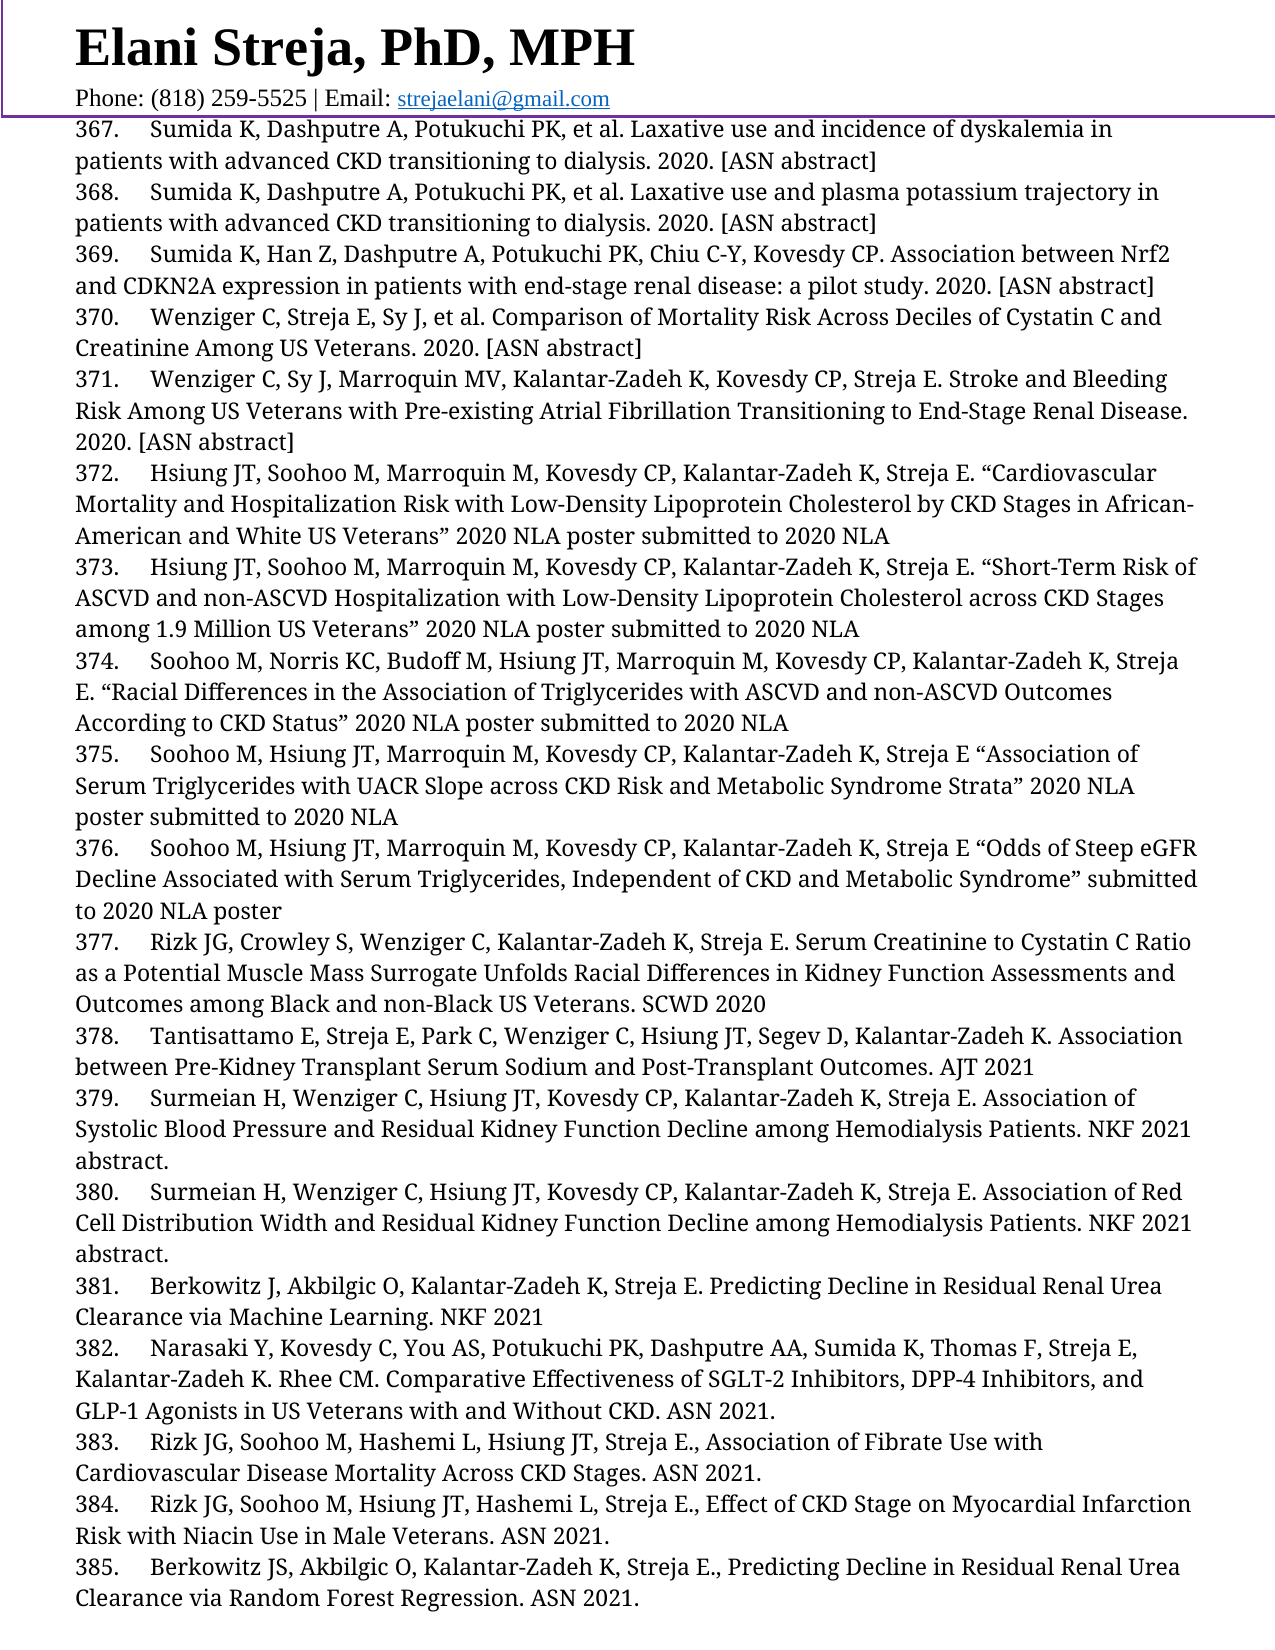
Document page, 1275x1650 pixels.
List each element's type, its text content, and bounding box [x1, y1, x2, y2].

text 385. Berkowitz JS, Akbilgic O, Kalantar-Zadeh K, Streja E., Predicting Decline in Residual Renal Urea Clearance via Random Forest Regression. ASN 2021. [75, 1551, 1200, 1613]
text 375. Soohoo M, Hsiung JT, Marroquin M, Kovesdy CP, Kalantar-Zadeh K, Streja E “Association of Serum Triglycerides with UACR Slope across CKD Risk and Metabolic Syndrome Strata” 2020 NLA poster submitted to 2020 NLA [75, 738, 1200, 832]
text 378. Tantisattamo E, Streja E, Park C, Wenziger C, Hsiung JT, Segev D, Kalantar-Zadeh K. Association between Pre-Kidney Transplant Serum Sodium and Post-Transplant Outcomes. AJT 2021 [75, 1020, 1200, 1082]
text 384. Rizk JG, Soohoo M, Hsiung JT, Hashemi L, Streja E., Effect of CKD Stage on Myocardial Infarction Risk with Niacin Use in Male Veterans. ASN 2021. [75, 1488, 1200, 1551]
text 371. Wenziger C, Sy J, Marroquin MV, Kalantar-Zadeh K, Kovesdy CP, Streja E. Stroke and Bleeding Risk Among US Veterans with Pre-existing Atrial Fibrillation Transitioning to End-Stage Renal Disease. 2020. [ASN abstract] [75, 363, 1200, 457]
text 367. Sumida K, Dashputre A, Potukuchi PK, et al. Laxative use and incidence of dyskalemia in patients with advanced CKD transitioning to dialysis. 2020. [ASN abstract] [75, 113, 1200, 176]
text 379. Surmeian H, Wenziger C, Hsiung JT, Kovesdy CP, Kalantar-Zadeh K, Streja E. Association of Systolic Blood Pressure and Residual Kidney Function Decline among Hemodialysis Patients. NKF 2021 abstract. [75, 1082, 1200, 1176]
text 383. Rizk JG, Soohoo M, Hashemi L, Hsiung JT, Streja E., Association of Fibrate Use with Cardiovascular Disease Mortality Across CKD Stages. ASN 2021. [75, 1426, 1200, 1488]
text 374. Soohoo M, Norris KC, Budoff M, Hsiung JT, Marroquin M, Kovesdy CP, Kalantar-Zadeh K, Streja E. “Racial Differences in the Association of Triglycerides with ASCVD and non-ASCVD Outcomes According to CKD Status” 2020 NLA poster submitted to 2020 NLA [75, 645, 1200, 738]
text 372. Hsiung JT, Soohoo M, Marroquin M, Kovesdy CP, Kalantar-Zadeh K, Streja E. “Cardiovascular Mortality and Hospitalization Risk with Low-Density Lipoprotein Cholesterol by CKD Stages in African-American and White US Veterans” 2020 NLA poster submitted to 2020 NLA [75, 457, 1200, 551]
text 373. Hsiung JT, Soohoo M, Marroquin M, Kovesdy CP, Kalantar-Zadeh K, Streja E. “Short-Term Risk of ASCVD and non-ASCVD Hospitalization with Low-Density Lipoprotein Cholesterol across CKD Stages among 1.9 Million US Veterans” 2020 NLA poster submitted to 2020 NLA [75, 551, 1200, 645]
text 380. Surmeian H, Wenziger C, Hsiung JT, Kovesdy CP, Kalantar-Zadeh K, Streja E. Association of Red Cell Distribution Width and Residual Kidney Function Decline among Hemodialysis Patients. NKF 2021 abstract. [75, 1176, 1200, 1270]
text 368. Sumida K, Dashputre A, Potukuchi PK, et al. Laxative use and plasma potassium trajectory in patients with advanced CKD transitioning to dialysis. 2020. [ASN abstract] [75, 176, 1200, 238]
text 377. Rizk JG, Crowley S, Wenziger C, Kalantar-Zadeh K, Streja E. Serum Creatinine to Cystatin C Ratio as a Potential Muscle Mass Surrogate Unfolds Racial Differences in Kidney Function Assessments and Outcomes among Black and non-Black US Veterans. SCWD 2020 [75, 926, 1200, 1020]
text 382. Narasaki Y, Kovesdy C, You AS, Potukuchi PK, Dashputre AA, Sumida K, Thomas F, Streja E, Kalantar-Zadeh K. Rhee CM. Comparative Effectiveness of SGLT-2 Inhibitors, DPP-4 Inhibitors, and GLP-1 Agonists in US Veterans with and Without CKD. ASN 2021. [75, 1332, 1200, 1426]
text 381. Berkowitz J, Akbilgic O, Kalantar-Zadeh K, Streja E. Predicting Decline in Residual Renal Urea Clearance via Machine Learning. NKF 2021 [75, 1270, 1200, 1332]
text 376. Soohoo M, Hsiung JT, Marroquin M, Kovesdy CP, Kalantar-Zadeh K, Streja E “Odds of Steep eGFR Decline Associated with Serum Triglycerides, Independent of CKD and Metabolic Syndrome” submitted to 2020 NLA poster [75, 832, 1200, 926]
text 369. Sumida K, Han Z, Dashputre A, Potukuchi PK, Chiu C-Y, Kovesdy CP. Association between Nrf2 and CDKN2A expression in patients with end-stage renal disease: a pilot study. 2020. [ASN abstract] [75, 238, 1200, 301]
text 370. Wenziger C, Streja E, Sy J, et al. Comparison of Mortality Risk Across Deciles of Cystatin C and Creatinine Among US Veterans. 2020. [ASN abstract] [75, 301, 1200, 363]
